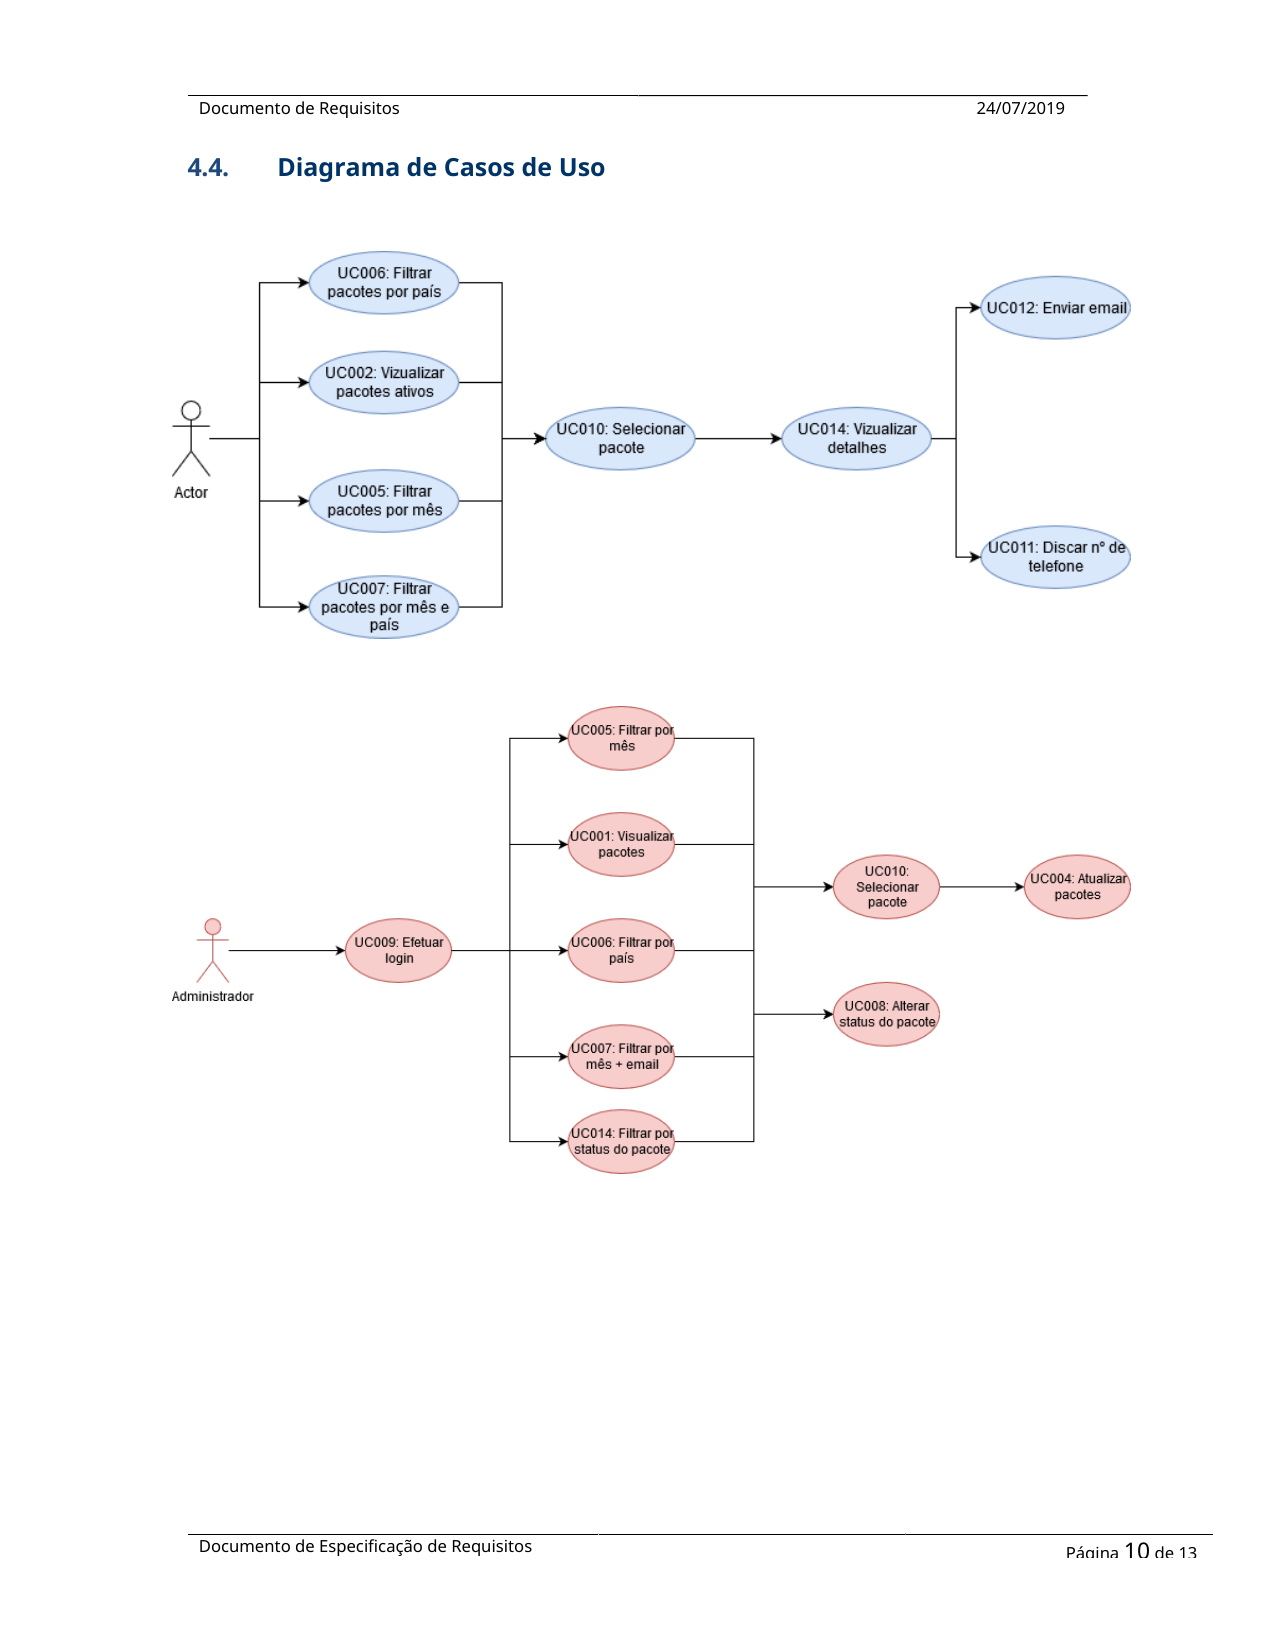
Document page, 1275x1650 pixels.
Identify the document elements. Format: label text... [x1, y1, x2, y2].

picture [172, 251, 1131, 639]
picture [172, 706, 1131, 1174]
list Diagrama de Casos de Uso [187, 150, 1131, 184]
